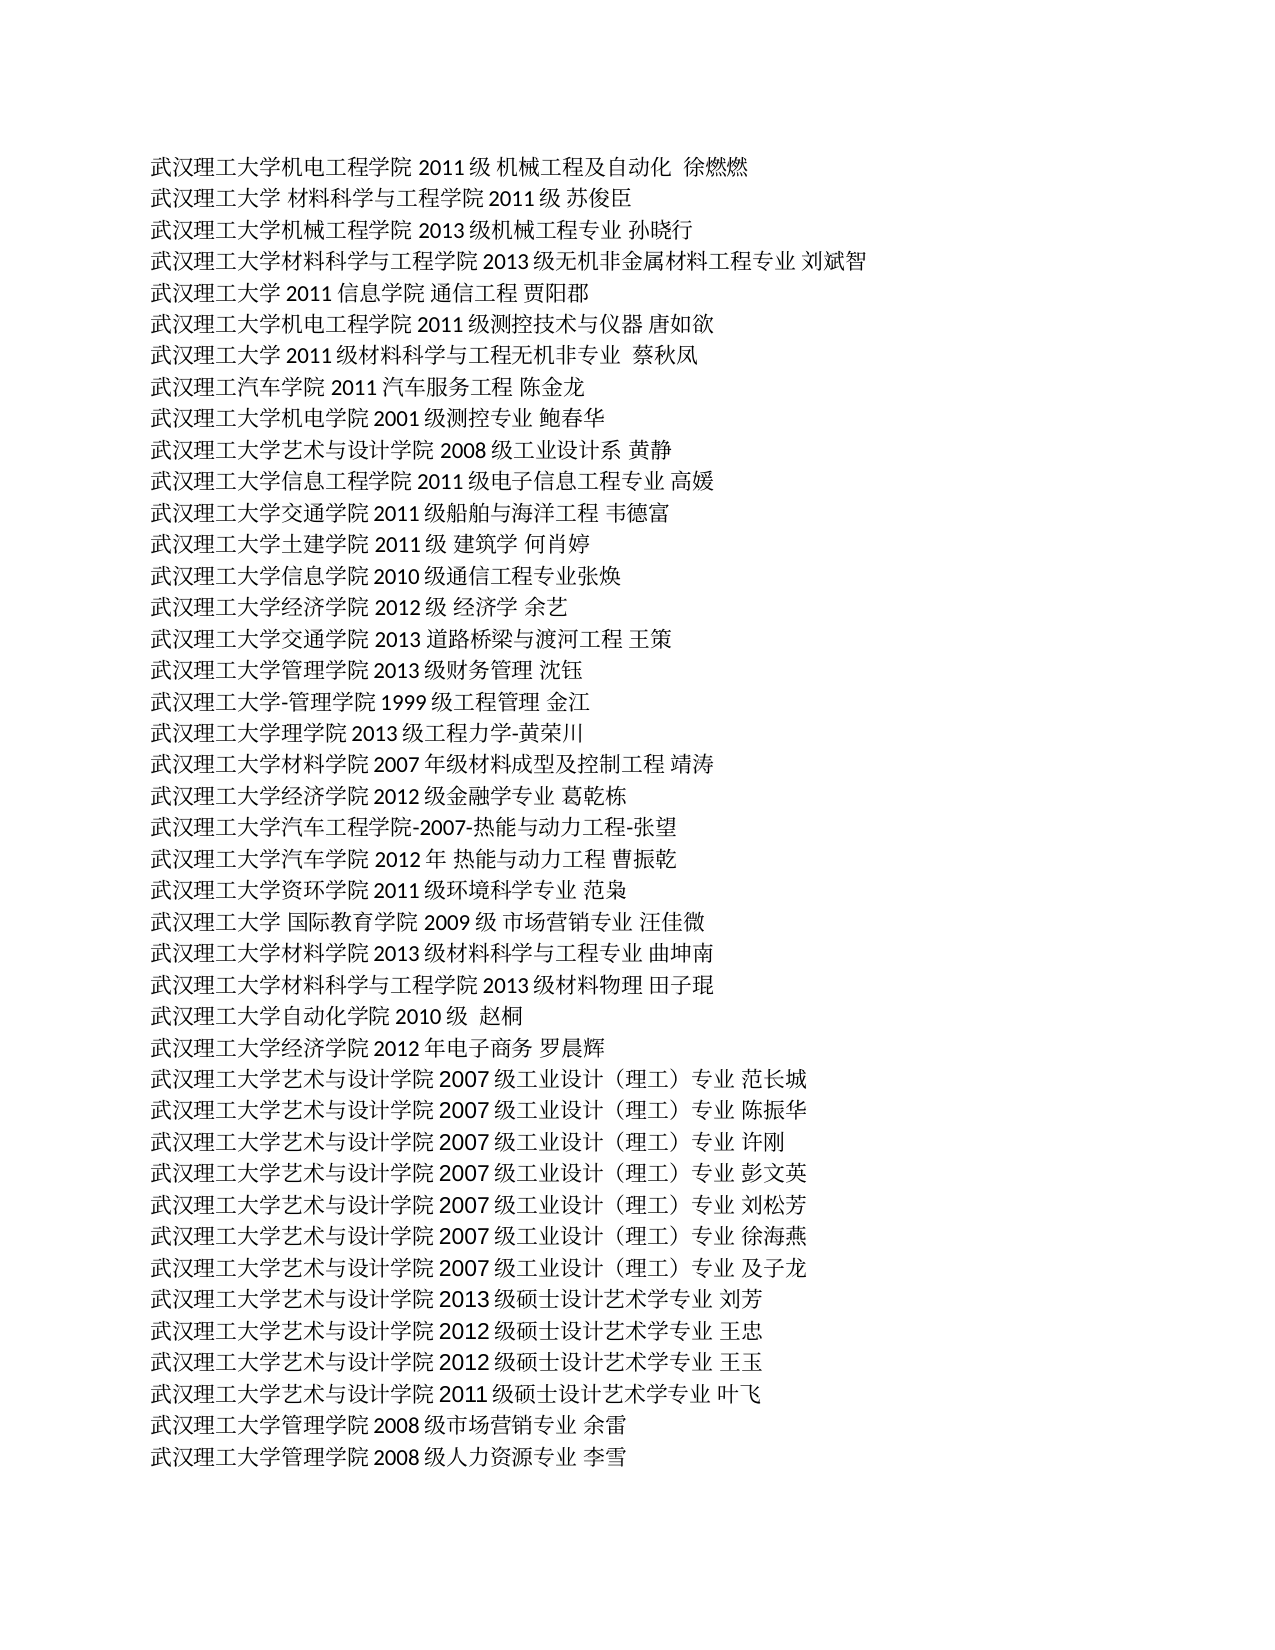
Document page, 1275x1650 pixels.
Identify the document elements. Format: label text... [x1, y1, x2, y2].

text 武汉理工大学机电工程学院 2011级 机械工程及自动化 徐燃燃 [150, 150, 1125, 181]
text 武汉理工大学艺术与设计学院2007级工业设计（理工）专业 范长城 [150, 1062, 1125, 1094]
text 武汉理工大学交通学院2011级船舶与海洋工程 韦德富 [150, 496, 1125, 527]
text 武汉理工大学-管理学院1999级工程管理 金江 [150, 685, 1125, 716]
text 武汉理工大学汽车工程学院-2007-热能与动力工程-张望 [150, 811, 1125, 842]
text 武汉理工大学艺术与设计学院2007级工业设计（理工）专业 许刚 [150, 1125, 1125, 1157]
text 武汉理工大学汽车学院 2012年 热能与动力工程 曹振乾 [150, 842, 1125, 873]
text 武汉理工大学交通学院 2013 道路桥梁与渡河工程 王策 [150, 622, 1125, 653]
text 武汉理工大学 国际教育学院 2009级 市场营销专业 汪佳微 [150, 905, 1125, 936]
text 武汉理工大学理学院2013级工程力学-黄荣川 [150, 716, 1125, 748]
text 武汉理工大学材料科学与工程学院2013级无机非金属材料工程专业 刘斌智 [150, 244, 1125, 276]
text 武汉理工大学管理学院2008级市场营销专业 余雷 [150, 1408, 1125, 1440]
text 武汉理工大学艺术与设计学院2012级硕士设计艺术学专业 王玉 [150, 1345, 1125, 1377]
text 武汉理工大学经济学院2012年电子商务 罗晨辉 [150, 1031, 1125, 1062]
text 武汉理工大学材料学院2007年级材料成型及控制工程 靖涛 [150, 748, 1125, 779]
text 武汉理工大学资环学院2011级环境科学专业 范枭 [150, 873, 1125, 905]
text 武汉理工大学艺术与设计学院2007级工业设计（理工）专业 及子龙 [150, 1251, 1125, 1282]
text 武汉理工大学机电工程学院2011级测控技术与仪器 唐如欲 [150, 307, 1125, 339]
text 武汉理工大学艺术与设计学院 2008级工业设计系 黄静 [150, 433, 1125, 464]
text 武汉理工大学经济学院2012级金融学专业 葛乾栋 [150, 779, 1125, 811]
text 武汉理工大学材料科学与工程学院2013级材料物理 田子琨 [150, 968, 1125, 999]
text 武汉理工大学信息工程学院2011级电子信息工程专业 高媛 [150, 464, 1125, 496]
text 武汉理工大学艺术与设计学院2013级硕士设计艺术学专业 刘芳 [150, 1282, 1125, 1314]
text 武汉理工大学艺术与设计学院2011级硕士设计艺术学专业 叶飞 [150, 1377, 1125, 1408]
text 武汉理工大学艺术与设计学院2007级工业设计（理工）专业 彭文英 [150, 1157, 1125, 1188]
text 武汉理工大学自动化学院2010级 赵桐 [150, 999, 1125, 1031]
text 武汉理工大学信息学院2010级通信工程专业张焕 [150, 559, 1125, 590]
text 武汉理工大学艺术与设计学院2007级工业设计（理工）专业 徐海燕 [150, 1219, 1125, 1251]
text 武汉理工大学土建学院 2011级 建筑学 何肖婷 [150, 527, 1125, 559]
text 武汉理工大学艺术与设计学院2007级工业设计（理工）专业 陈振华 [150, 1094, 1125, 1125]
text 武汉理工大学2011级材料科学与工程无机非专业 蔡秋凤 [150, 339, 1125, 370]
text 武汉理工大学艺术与设计学院2012级硕士设计艺术学专业 王忠 [150, 1314, 1125, 1345]
text 武汉理工大学材料学院2013级材料科学与工程专业 曲坤南 [150, 936, 1125, 968]
text 武汉理工大学经济学院 2012级 经济学 余艺 [150, 590, 1125, 622]
text 武汉理工大学机械工程学院 2013级机械工程专业 孙晓行 [150, 213, 1125, 244]
text 武汉理工大学管理学院2008级人力资源专业 李雪 [150, 1440, 1125, 1471]
text 武汉理工大学2011 信息学院 通信工程 贾阳郡 [150, 276, 1125, 307]
text 武汉理工大学 材料科学与工程学院2011级 苏俊臣 [150, 181, 1125, 213]
text 武汉理工大学机电学院2001级测控专业 鲍春华 [150, 402, 1125, 433]
text 武汉理工大学艺术与设计学院2007级工业设计（理工）专业 刘松芳 [150, 1188, 1125, 1219]
text 武汉理工汽车学院 2011 汽车服务工程 陈金龙 [150, 370, 1125, 402]
text 武汉理工大学管理学院2013级财务管理 沈钰 [150, 653, 1125, 685]
